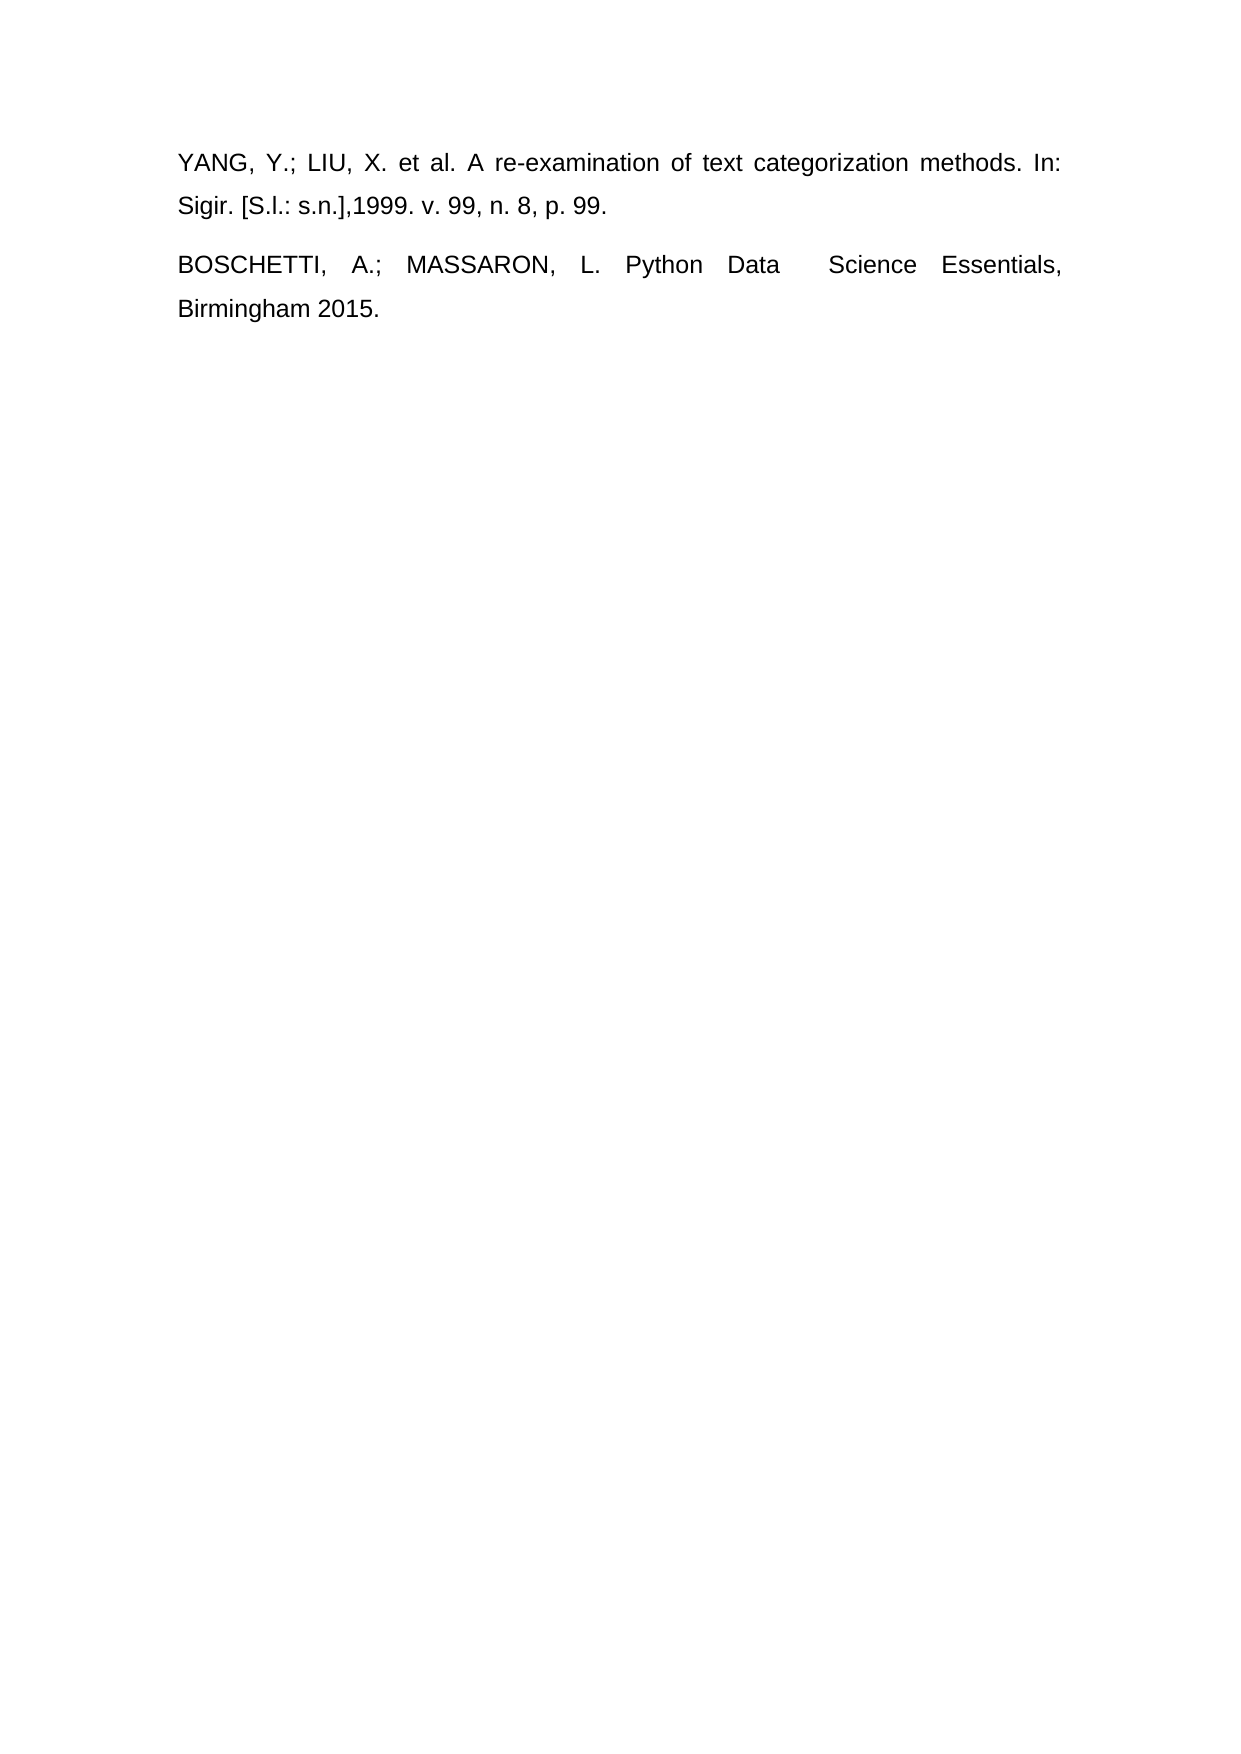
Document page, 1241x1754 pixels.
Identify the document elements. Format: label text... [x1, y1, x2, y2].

text BOSCHETTI, A.; MASSARON, L. Python Data Science Essentials, Birmingham 2015. [177, 251, 1063, 322]
text YANG, Y.; LIU, X. et al. A re-examination of text categorization methods. In: Sigir. [S.l.: s.n.],1999. v. 99, n. 8, p. 99. [177, 148, 1063, 219]
